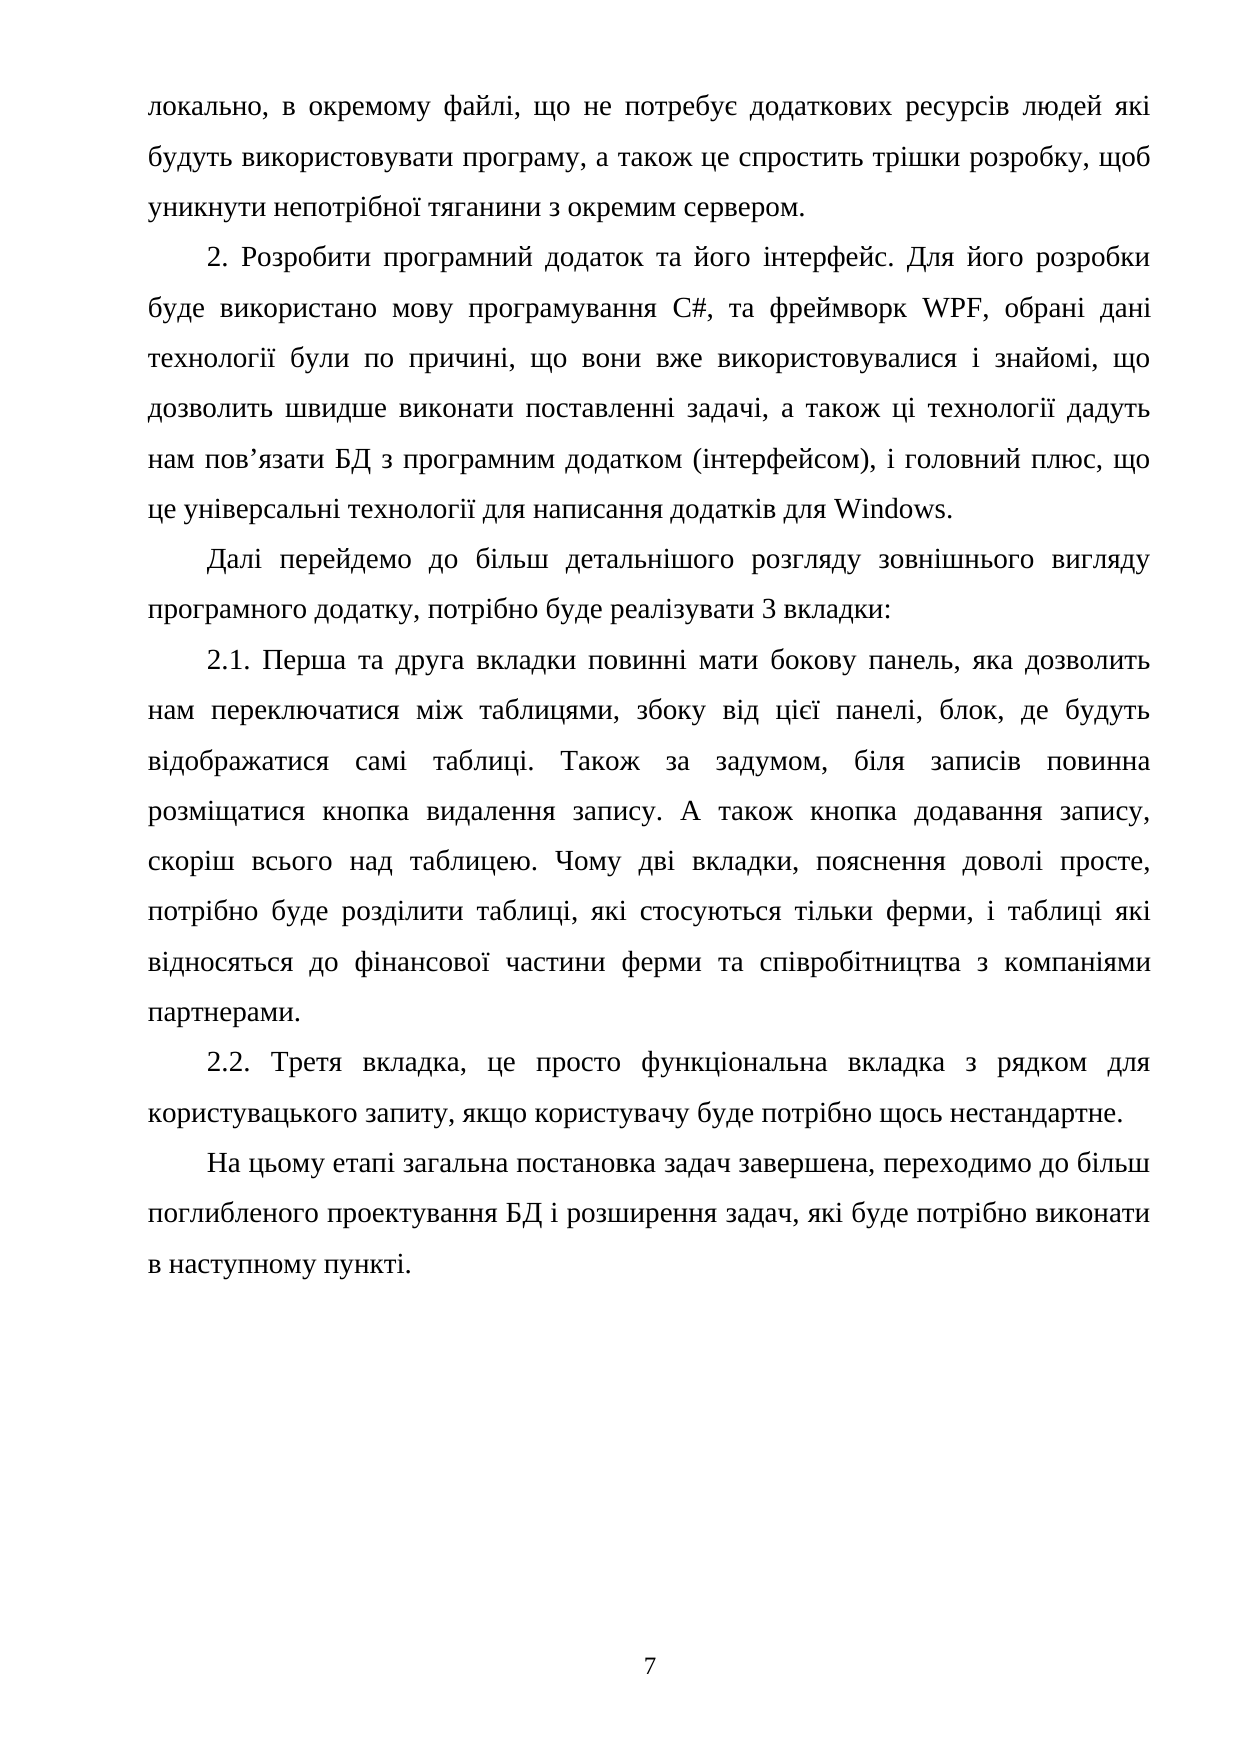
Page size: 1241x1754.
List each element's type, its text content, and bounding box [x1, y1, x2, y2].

text 2. Розробити програмний додаток та його інтерфейс. Для його розробки буде використано мову програмування C#, та фреймворк WPF, обрані дані технології були по причині, що вони вже використовувалися і знайомі, що дозволить швидше виконати поставленні задачі, а також ці технології дадуть нам пов’язати БД з програмним додатком (інтерфейсом), і головний плюс, що це універсальні технології для написання додатків для Windows. [148, 239, 1152, 524]
text На цьому етапі загальна постановка задач завершена, переходимо до більш поглибленого проектування БД і розширення задач, які буде потрібно виконати в наступному пункті. [148, 1145, 1152, 1279]
text 2.1. Перша та друга вкладки повинні мати бокову панель, яка дозволить нам переключатися між таблицями, збоку від цієї панелі, блок, де будуть відображатися самі таблиці. Також за задумом, біля записів повинна розміщатися кнопка видалення запису. А також кнопка додавання запису, скоріш всього над таблицею. Чому дві вкладки, пояснення доволі просте, потрібно буде розділити таблиці, які стосуються тільки ферми, і таблиці які відносяться до фінансової частини ферми та співробітництва з компаніями партнерами. [148, 642, 1152, 1028]
text Далі перейдемо до більш детальнішого розгляду зовнішнього вигляду програмного додатку, потрібно буде реалізувати 3 вкладки: [148, 541, 1152, 625]
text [148, 88, 1152, 223]
text 2.2. Третя вкладка, це просто функціональна вкладка з рядком для користувацького запиту, якщо користувачу буде потрібно щось нестандартне. [148, 1044, 1152, 1128]
